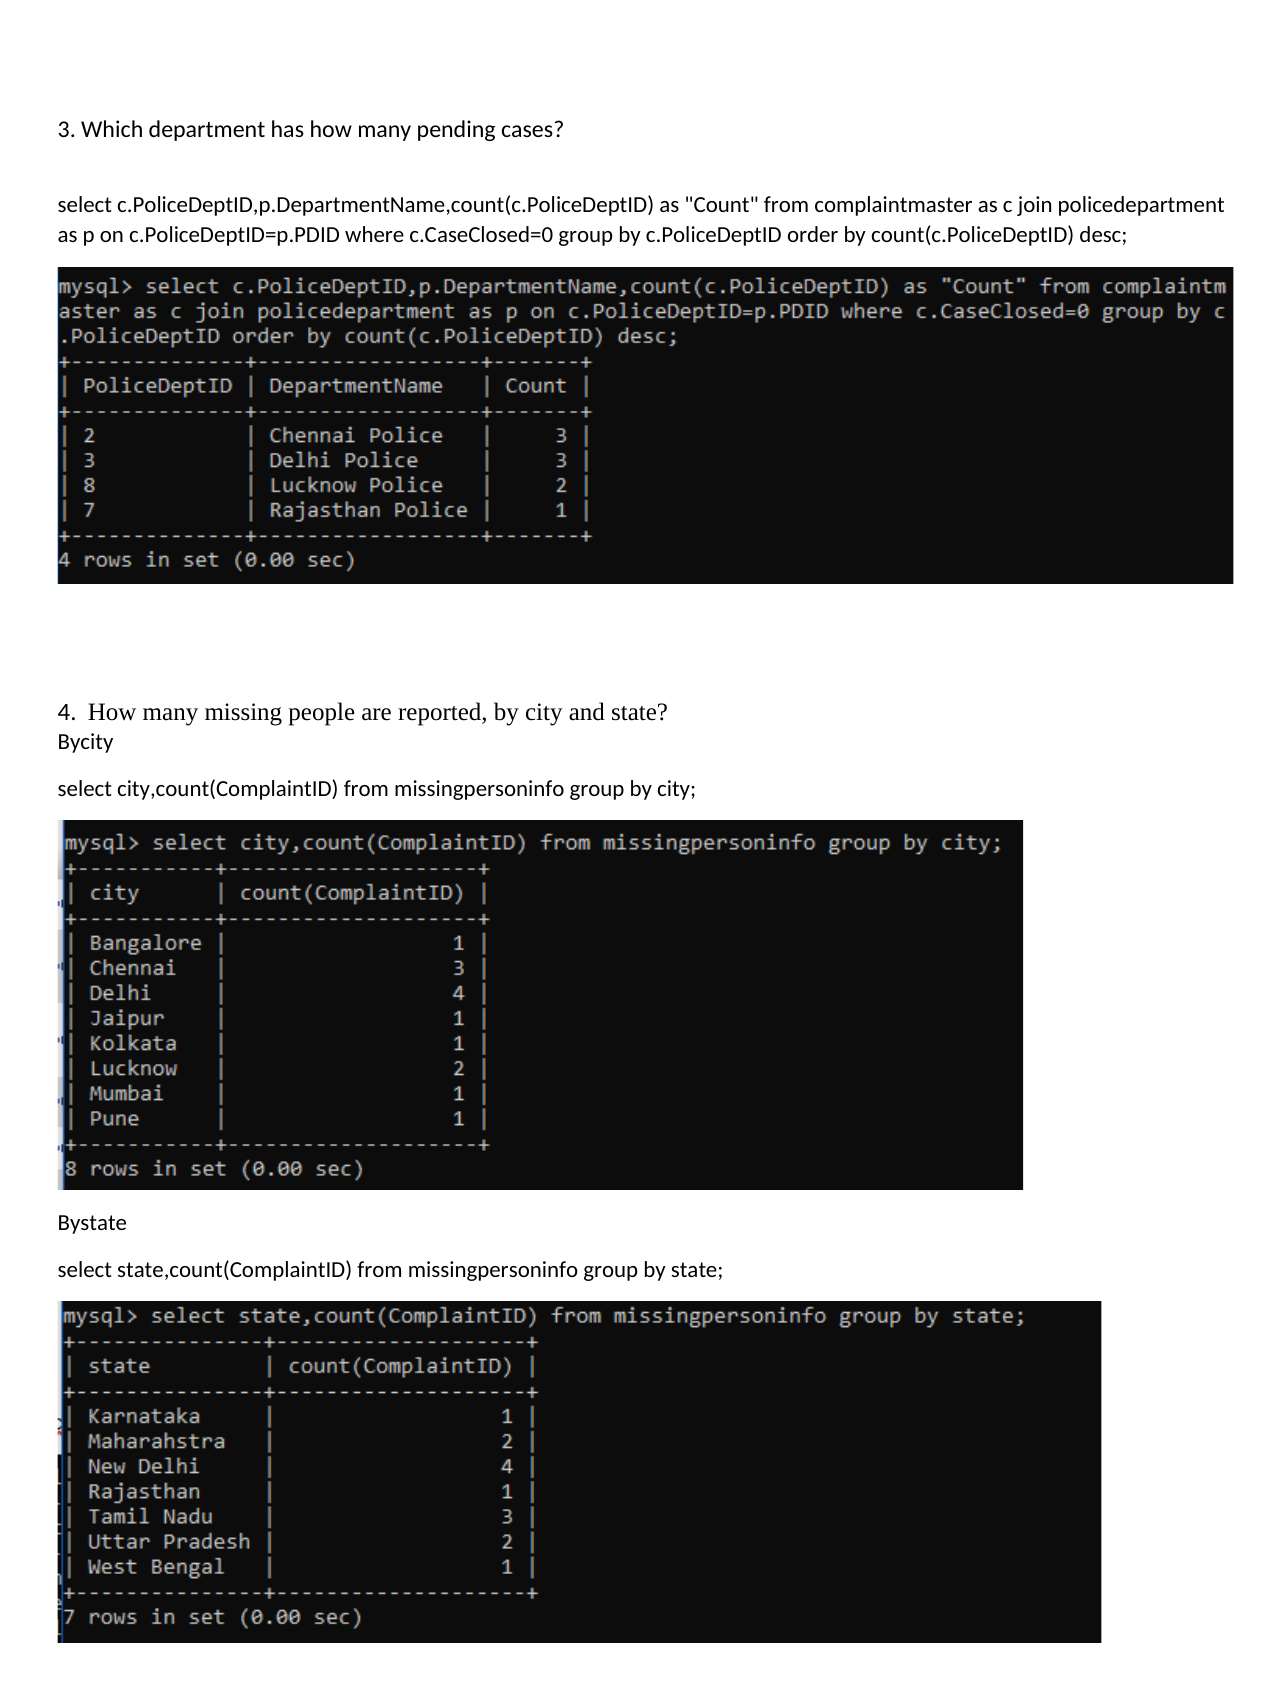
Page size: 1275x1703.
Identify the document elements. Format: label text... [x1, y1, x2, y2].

picture [57, 1301, 1102, 1643]
picture [57, 267, 1234, 584]
picture [57, 820, 1024, 1190]
text select city,count(ComplaintID) from missingpersoninfo group by city; [57, 774, 1233, 802]
text select state,count(ComplaintID) from missingpersoninfo group by state; [57, 1255, 1233, 1283]
text 3. Which department has how many pending cases? [57, 114, 1233, 143]
text select c.PoliceDeptID,p.DepartmentName,count(c.PoliceDeptID) as "Count" from complaintmaster as c join policedepartment as p on c.PoliceDeptID=p.PDID where c.CaseClosed=0 group by c.PoliceDeptID order by count(c.PoliceDeptID) desc; [57, 190, 1233, 248]
text Bystate [57, 1208, 1233, 1236]
text 4. How many missing people are reported, by city and state? [57, 696, 1233, 727]
text Bycity [57, 727, 1233, 755]
